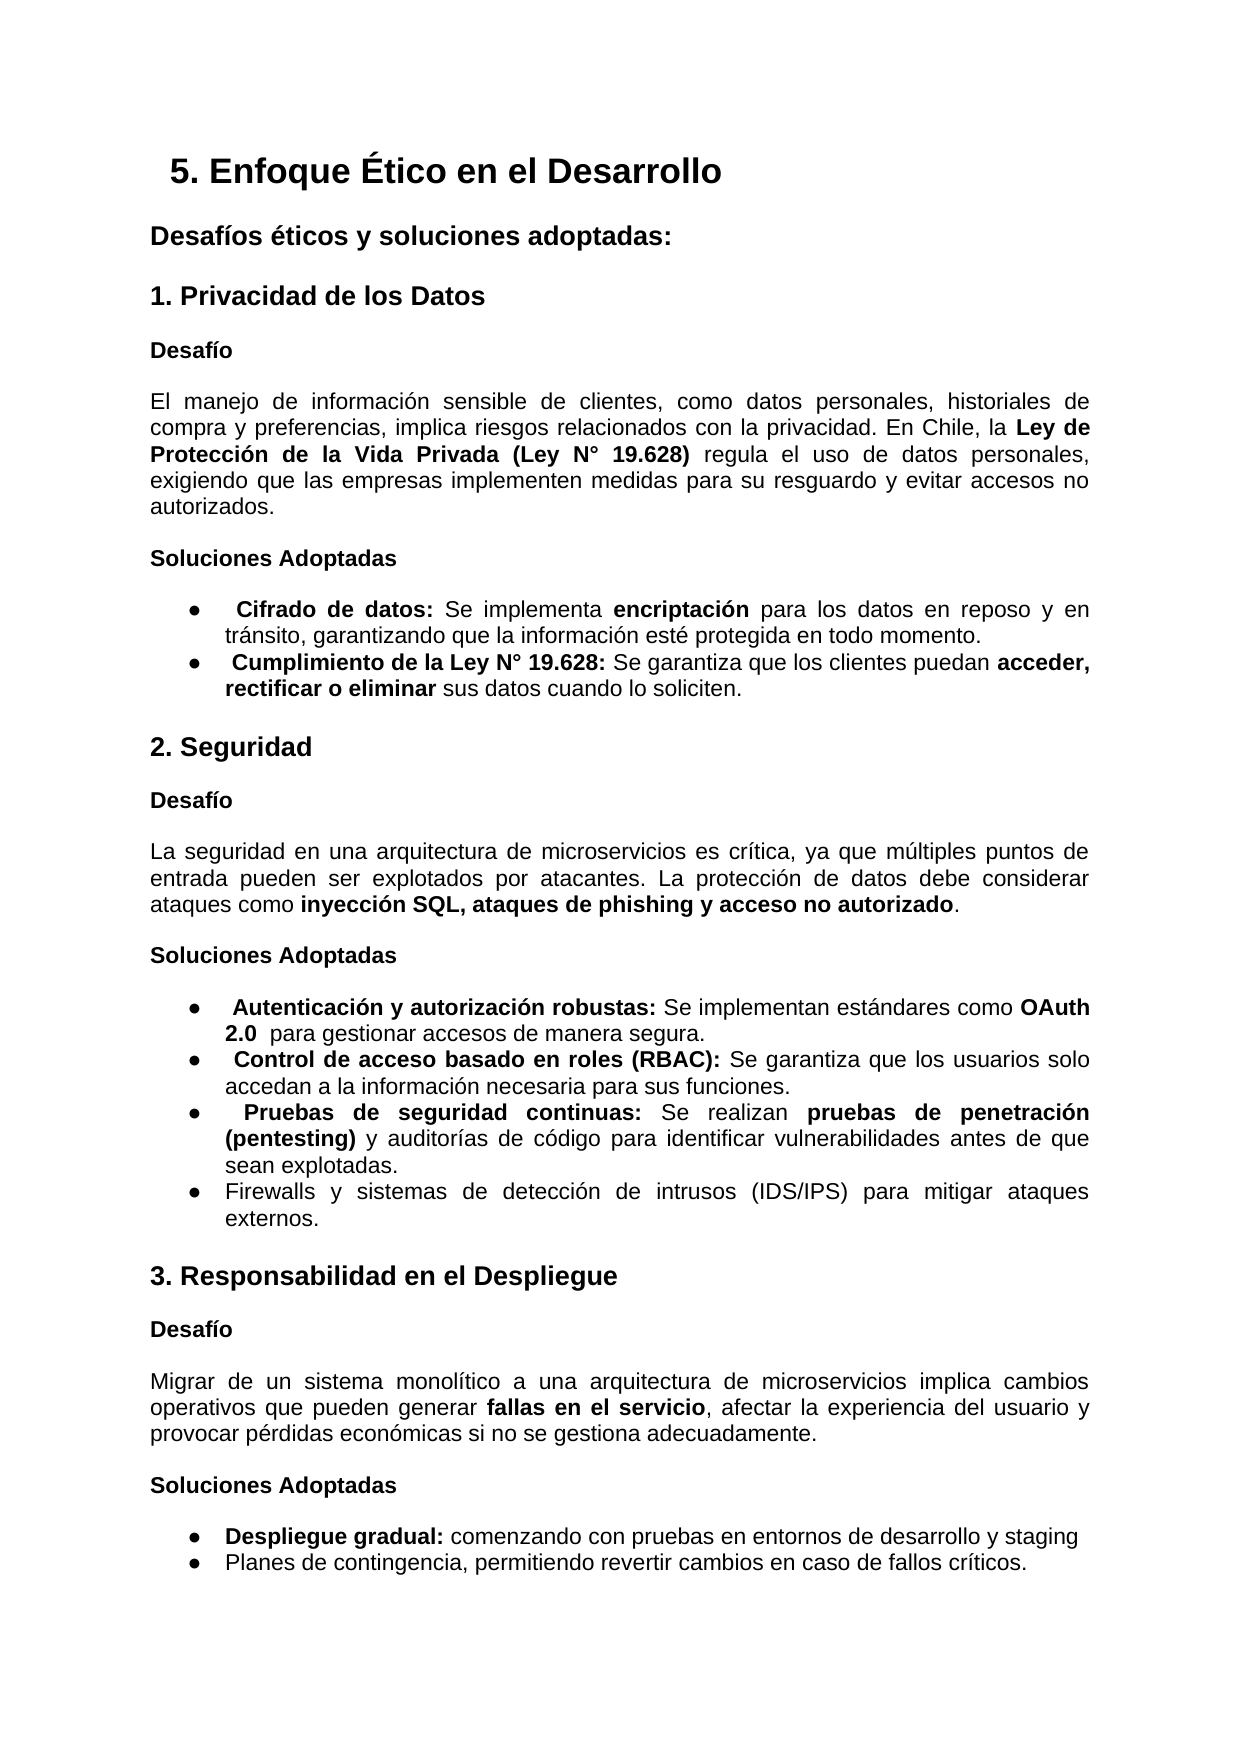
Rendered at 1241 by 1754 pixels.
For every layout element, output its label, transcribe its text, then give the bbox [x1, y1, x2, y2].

subtitle Desafío [150, 1316, 1090, 1343]
list Control de acceso basado en roles (RBAC): Se garantiza que los usuarios solo accedan a la información necesaria para sus funciones. [187, 1046, 1090, 1099]
list Cumplimiento de la Ley N° 19.628: Se garantiza que los clientes puedan acceder, rectificar o eliminar sus datos cuando lo soliciten. [187, 649, 1090, 701]
subtitle Soluciones Adoptadas [150, 545, 1090, 571]
list Autenticación y autorización robustas: Se implementan estándares como OAuth 2.0 para gestionar accesos de manera segura. [187, 994, 1090, 1046]
list Planes de contingencia, permitiendo revertir cambios en caso de fallos críticos. [187, 1549, 1090, 1576]
text La seguridad en una arquitectura de microservicios es crítica, ya que múltiples puntos de entrada pueden ser explotados por atacantes. La protección de datos debe considerar ataques como inyección SQL, ataques de phishing y acceso no autorizado. [150, 838, 1090, 917]
list Firewalls y sistemas de detección de intrusos (IDS/IPS) para mitigar ataques externos. [187, 1178, 1090, 1231]
subtitle Desafíos éticos y soluciones adoptadas: [150, 220, 1090, 251]
subtitle Soluciones Adoptadas [150, 942, 1090, 969]
list Pruebas de seguridad continuas: Se realizan pruebas de penetración (pentesting) y auditorías de código para identificar vulnerabilidades antes de que sean explotadas. [187, 1099, 1090, 1178]
subtitle 2. Seguridad [150, 731, 1090, 762]
subtitle Soluciones Adoptadas [150, 1472, 1090, 1498]
text Migrar de un sistema monolítico a una arquitectura de microservicios implica cambios operativos que pueden generar fallas en el servicio, afectar la experiencia del usuario y provocar pérdidas económicas si no se gestiona adecuadamente. [150, 1368, 1090, 1447]
subtitle Desafío [150, 787, 1090, 813]
subtitle 1. Privacidad de los Datos [150, 280, 1090, 312]
subtitle 5. Enfoque Ético en el Desarrollo [150, 150, 1090, 191]
text El manejo de información sensible de clientes, como datos personales, historiales de compra y preferencias, implica riesgos relacionados con la privacidad. En Chile, la Ley de Protección de la Vida Privada (Ley N° 19.628) regula el uso de datos personales, exigiendo que las empresas implementen medidas para su resguardo y evitar accesos no autorizados. [150, 388, 1090, 520]
list Cifrado de datos: Se implementa encriptación para los datos en reposo y en tránsito, garantizando que la información esté protegida en todo momento. [187, 596, 1090, 649]
subtitle 3. Responsabilidad en el Despliegue [150, 1260, 1090, 1291]
subtitle Desafío [150, 337, 1090, 363]
list Despliegue gradual: comenzando con pruebas en entornos de desarrollo y staging [187, 1523, 1090, 1549]
